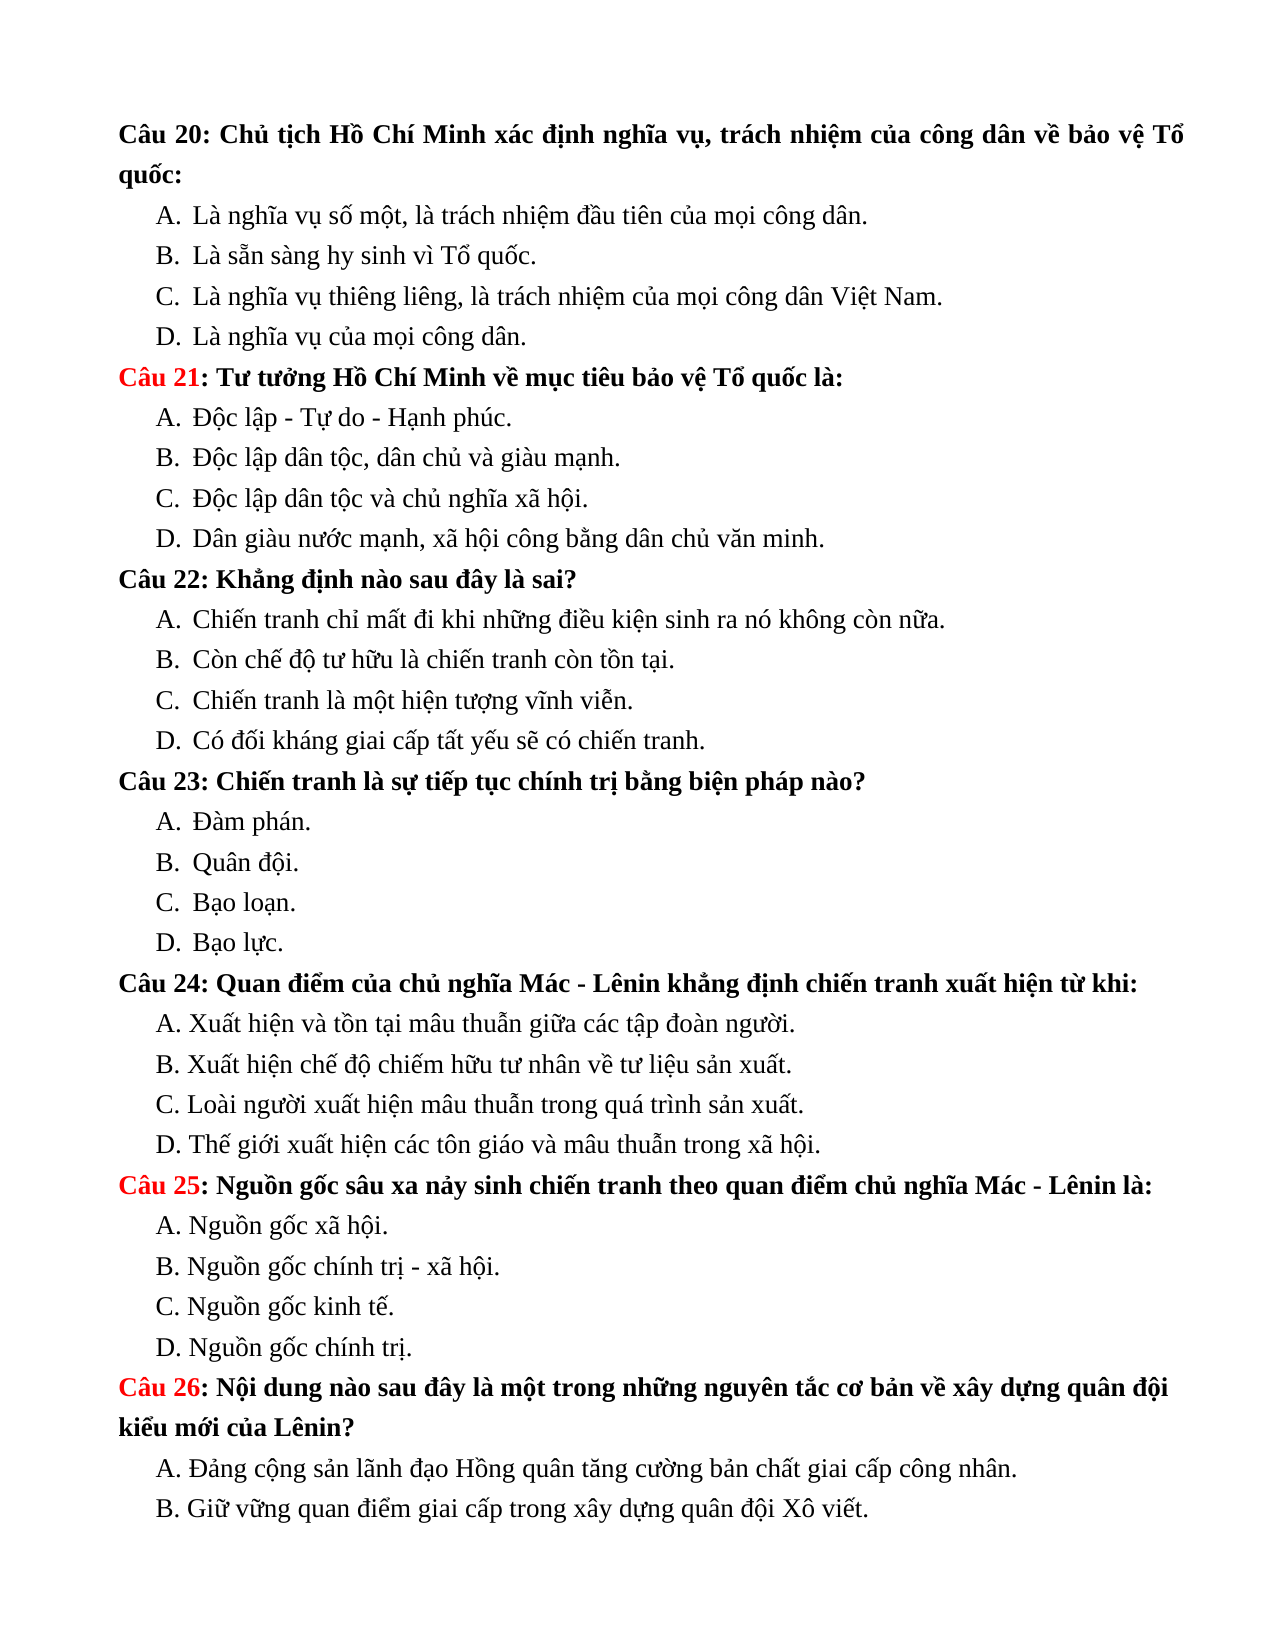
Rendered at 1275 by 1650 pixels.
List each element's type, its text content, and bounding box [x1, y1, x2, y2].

text Câu 20: Chủ tịch Hồ Chí Minh xác định nghĩa vụ, trách nhiệm của công dân về bảo vệ Tổ quốc: [118, 118, 1186, 190]
text Câu 23: Chiến tranh là sự tiếp tục chính trị bằng biện pháp nào? [118, 765, 1186, 796]
text kiểu mới của Lênin? [118, 1411, 1186, 1443]
list Quân đội. [155, 846, 1186, 877]
list Là nghĩa vụ của mọi công dân. [155, 320, 1186, 351]
text Câu 22: Khẳng định nào sau đây là sai? [118, 563, 1186, 594]
text Câu 21: Tư tưởng Hồ Chí Minh về mục tiêu bảo vệ Tổ quốc là: [118, 361, 1186, 392]
list Độc lập dân tộc, dân chủ và giàu mạnh. [155, 441, 1186, 473]
list Bạo loạn. [155, 886, 1186, 917]
text D. Thế giới xuất hiện các tôn giáo và mâu thuẫn trong xã hội. [155, 1128, 1186, 1160]
list Bạo lực. [155, 926, 1186, 958]
list Là nghĩa vụ thiêng liêng, là trách nhiệm của mọi công dân Việt Nam. [155, 280, 1186, 311]
list Là nghĩa vụ số một, là trách nhiệm đầu tiên của mọi công dân. [155, 199, 1186, 230]
text B. Xuất hiện chế độ chiếm hữu tư nhân về tư liệu sản xuất. [155, 1048, 1186, 1079]
text Câu 24: Quan điểm của chủ nghĩa Mác - Lênin khẳng định chiến tranh xuất hiện từ khi: [118, 967, 1186, 998]
list Là sẵn sàng hy sinh vì Tổ quốc. [155, 239, 1186, 271]
list Có đối kháng giai cấp tất yếu sẽ có chiến tranh. [155, 724, 1186, 756]
list Chiến tranh là một hiện tượng vĩnh viễn. [155, 684, 1186, 715]
text B. Giữ vững quan điểm giai cấp trong xây dựng quân đội Xô viết. [155, 1492, 1186, 1523]
text Câu 26: Nội dung nào sau đây là một trong những nguyên tắc cơ bản về xây dựng quân đội [118, 1371, 1186, 1402]
text Câu 25: Nguồn gốc sâu xa nảy sinh chiến tranh theo quan điểm chủ nghĩa Mác - Lênin là: [118, 1169, 1186, 1200]
list Đàm phán. [155, 805, 1186, 836]
text C. Loài người xuất hiện mâu thuẫn trong quá trình sản xuất. [155, 1088, 1186, 1119]
text B. Nguồn gốc chính trị - xã hội. [155, 1250, 1186, 1281]
list Dân giàu nước mạnh, xã hội công bằng dân chủ văn minh. [155, 522, 1186, 553]
list Chiến tranh chỉ mất đi khi những điều kiện sinh ra nó không còn nữa. [155, 603, 1186, 634]
text A. Xuất hiện và tồn tại mâu thuẫn giữa các tập đoàn người. [155, 1007, 1186, 1038]
text A. Nguồn gốc xã hội. [155, 1209, 1186, 1241]
list Độc lập - Tự do - Hạnh phúc. [155, 401, 1186, 432]
list Độc lập dân tộc và chủ nghĩa xã hội. [155, 482, 1186, 513]
text C. Nguồn gốc kinh tế. [155, 1290, 1186, 1321]
text A. Đảng cộng sản lãnh đạo Hồng quân tăng cường bản chất giai cấp công nhân. [155, 1452, 1186, 1483]
text D. Nguồn gốc chính trị. [155, 1331, 1186, 1362]
list Còn chế độ tư hữu là chiến tranh còn tồn tại. [155, 643, 1186, 675]
